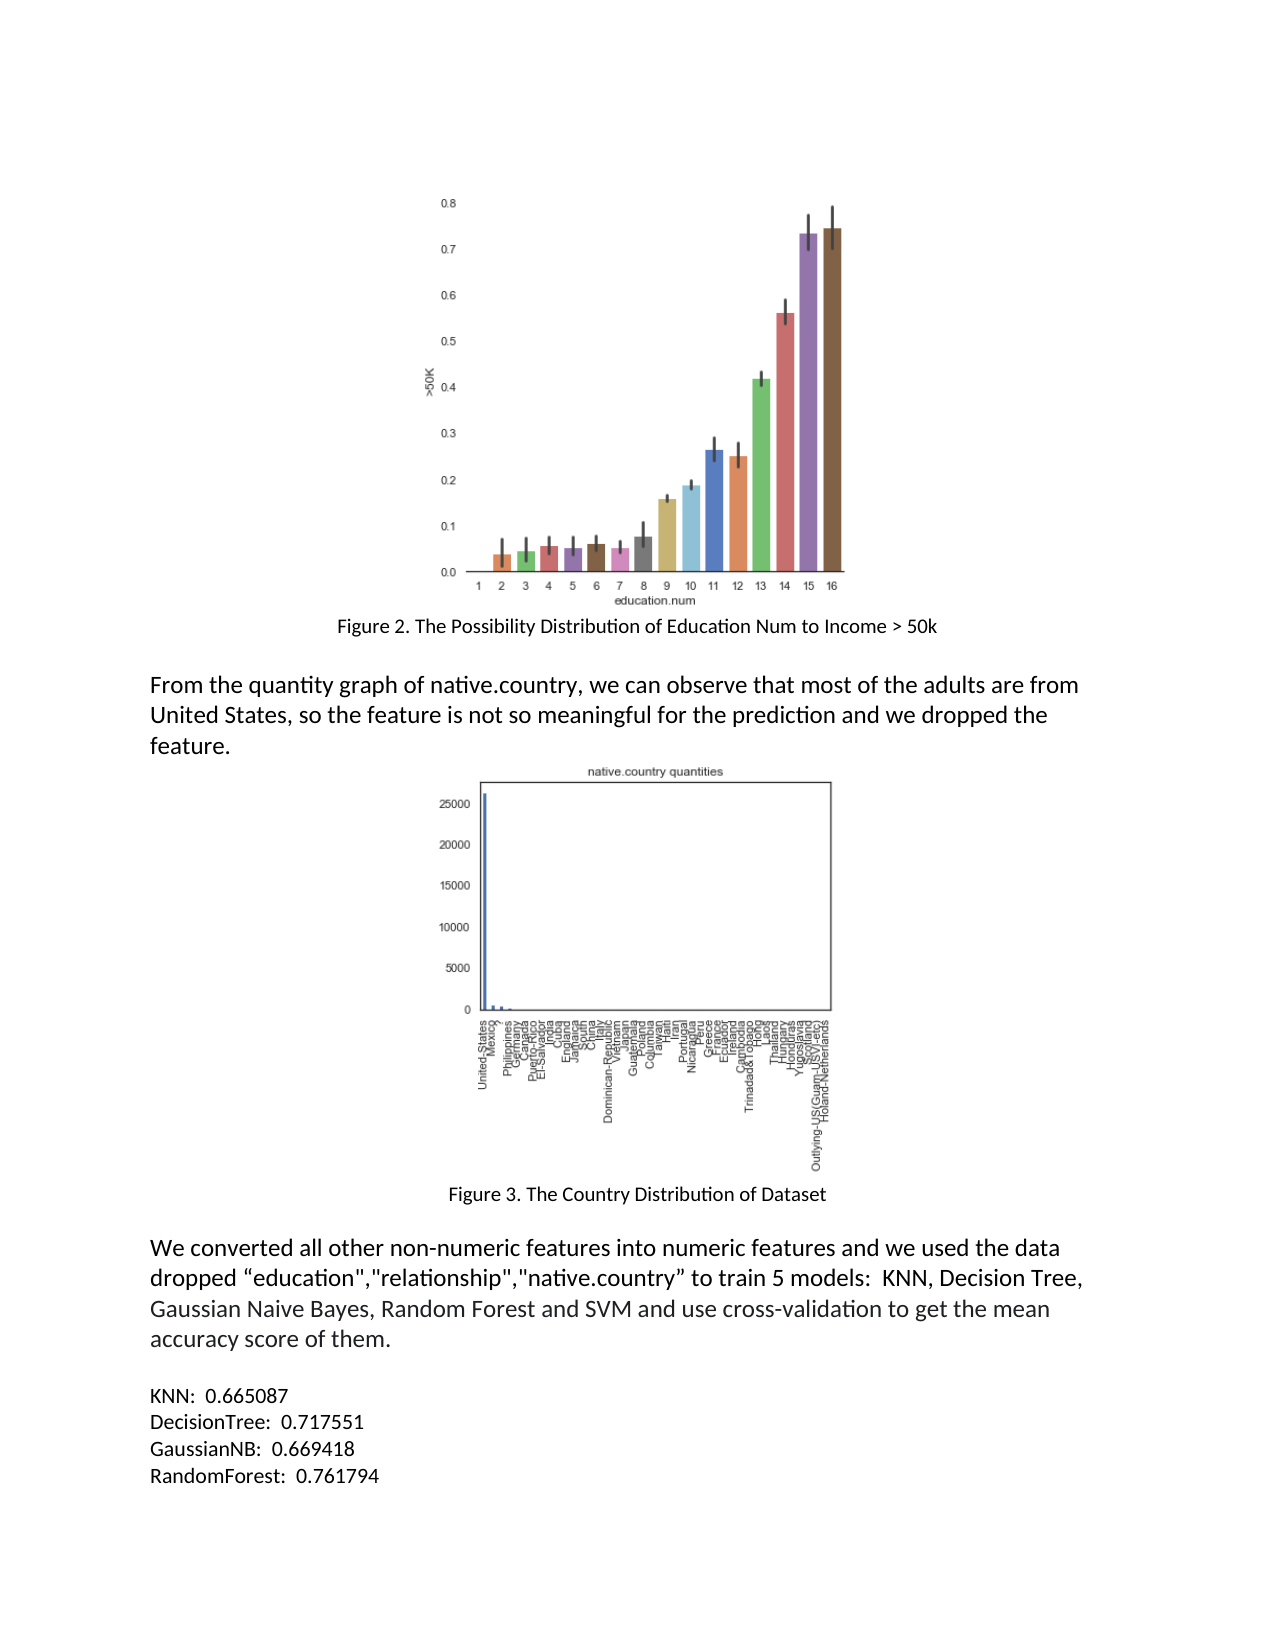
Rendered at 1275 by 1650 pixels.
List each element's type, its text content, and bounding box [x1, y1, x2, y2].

picture [431, 760, 844, 1181]
text GaussianNB: 0.669418 [150, 1435, 1125, 1462]
text DecisionTree: 0.717551 [150, 1408, 1125, 1435]
text Figure 3. The Country Distribution of Dataset [150, 1181, 1125, 1206]
text Figure 2. The Possibility Distribution of Education Num to Income > 50k [150, 613, 1125, 639]
picture [418, 175, 857, 614]
text RandomForest: 0.761794 [150, 1462, 1125, 1488]
text From the quantity graph of native.country, we can observe that most of the adults are from United States, so the feature is not so meaningful for the prediction and we dropped the feature. [150, 669, 1125, 761]
text We converted all other non-numeric features into numeric features and we used the data dropped “education","relationship","native.country” to train 5 models: KNN, Decision Tree, Gaussian Naive Bayes, Random Forest and SVM and use cross-validation to get the mean accuracy score of them. [150, 1232, 1125, 1354]
text KNN: 0.665087 [150, 1382, 1125, 1408]
